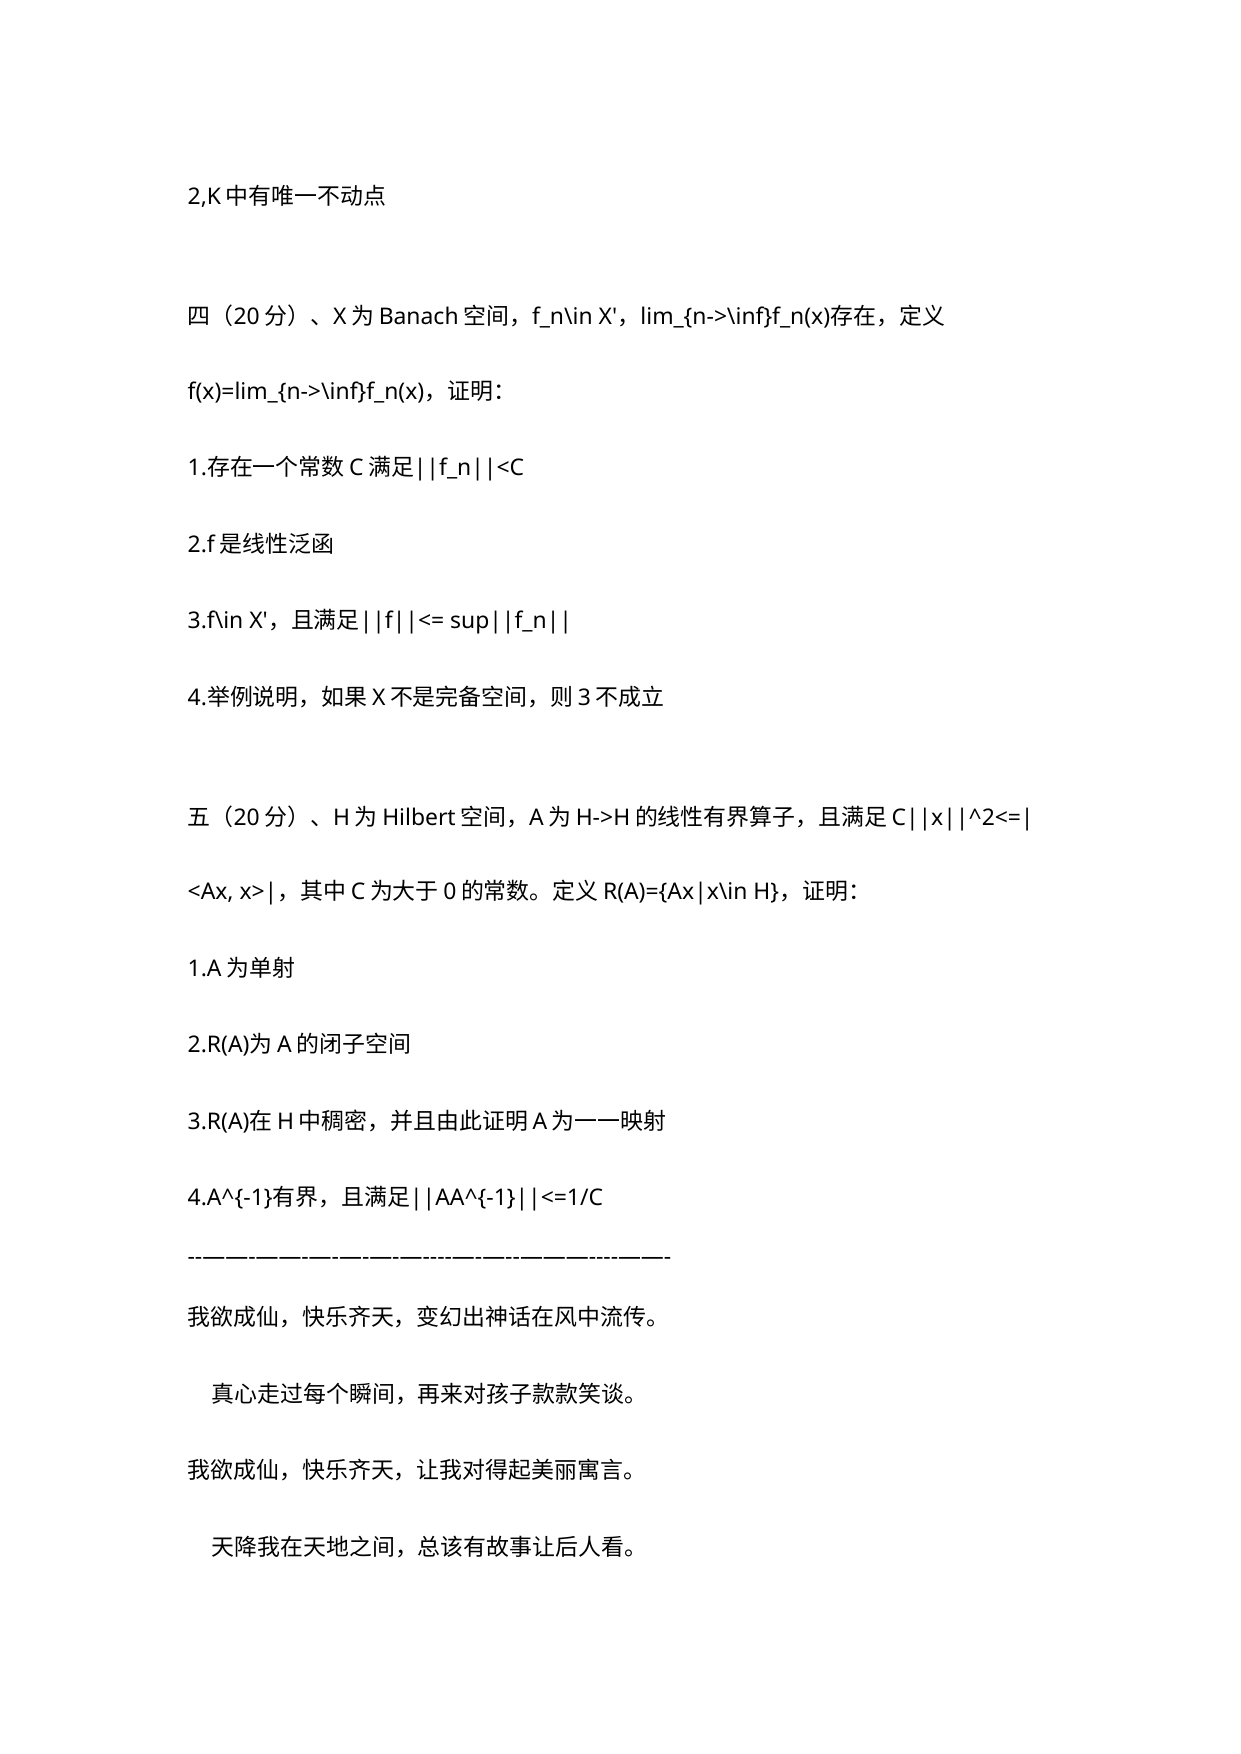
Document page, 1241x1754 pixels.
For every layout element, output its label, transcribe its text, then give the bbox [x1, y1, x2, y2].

text 五（20分）、H为Hilbert空间，A为H->H的线性有界算子，且满足C||x||^2<=|<Ax, x>|，其中C为大于0的常数。定义R(A)={Ax|x\in H}，证明： [187, 783, 1053, 922]
text 3.R(A)在H中稠密，并且由此证明A为一一映射 [187, 1087, 1053, 1152]
text 2,K中有唯一不动点 [187, 162, 1053, 227]
text 我欲成仙，快乐齐天，变幻出神话在风中流传。 [187, 1283, 1053, 1348]
text 天降我在天地之间，总该有故事让后人看。 [187, 1512, 1053, 1577]
text 4.A^{-1}有界，且满足||AA^{-1}||<=1/C [187, 1163, 1053, 1228]
text 四（20分）、X为Banach空间，f_n\in X'，lim_{n->\inf}f_n(x)存在，定义f(x)=lim_{n->\inf}f_n(x)，证明： [187, 282, 1053, 422]
text 4.举例说明，如果X不是完备空间，则3不成立 [187, 663, 1053, 728]
text 2.f是线性泛函 [187, 510, 1053, 575]
text 3.f\in X'，且满足||f||<= sup||f_n|| [187, 586, 1053, 651]
text 1.A为单射 [187, 934, 1053, 999]
text 1.存在一个常数C满足||f_n||<C [187, 433, 1053, 498]
text 2.R(A)为A的闭子空间 [187, 1010, 1053, 1075]
text 我欲成仙，快乐齐天，让我对得起美丽寓言。 [187, 1436, 1053, 1501]
text 真心走过每个瞬间，再来对孩子款款笑谈。 [187, 1360, 1053, 1425]
text --――-――-―-―-―-―----―-―--―――----――- [187, 1240, 1053, 1272]
